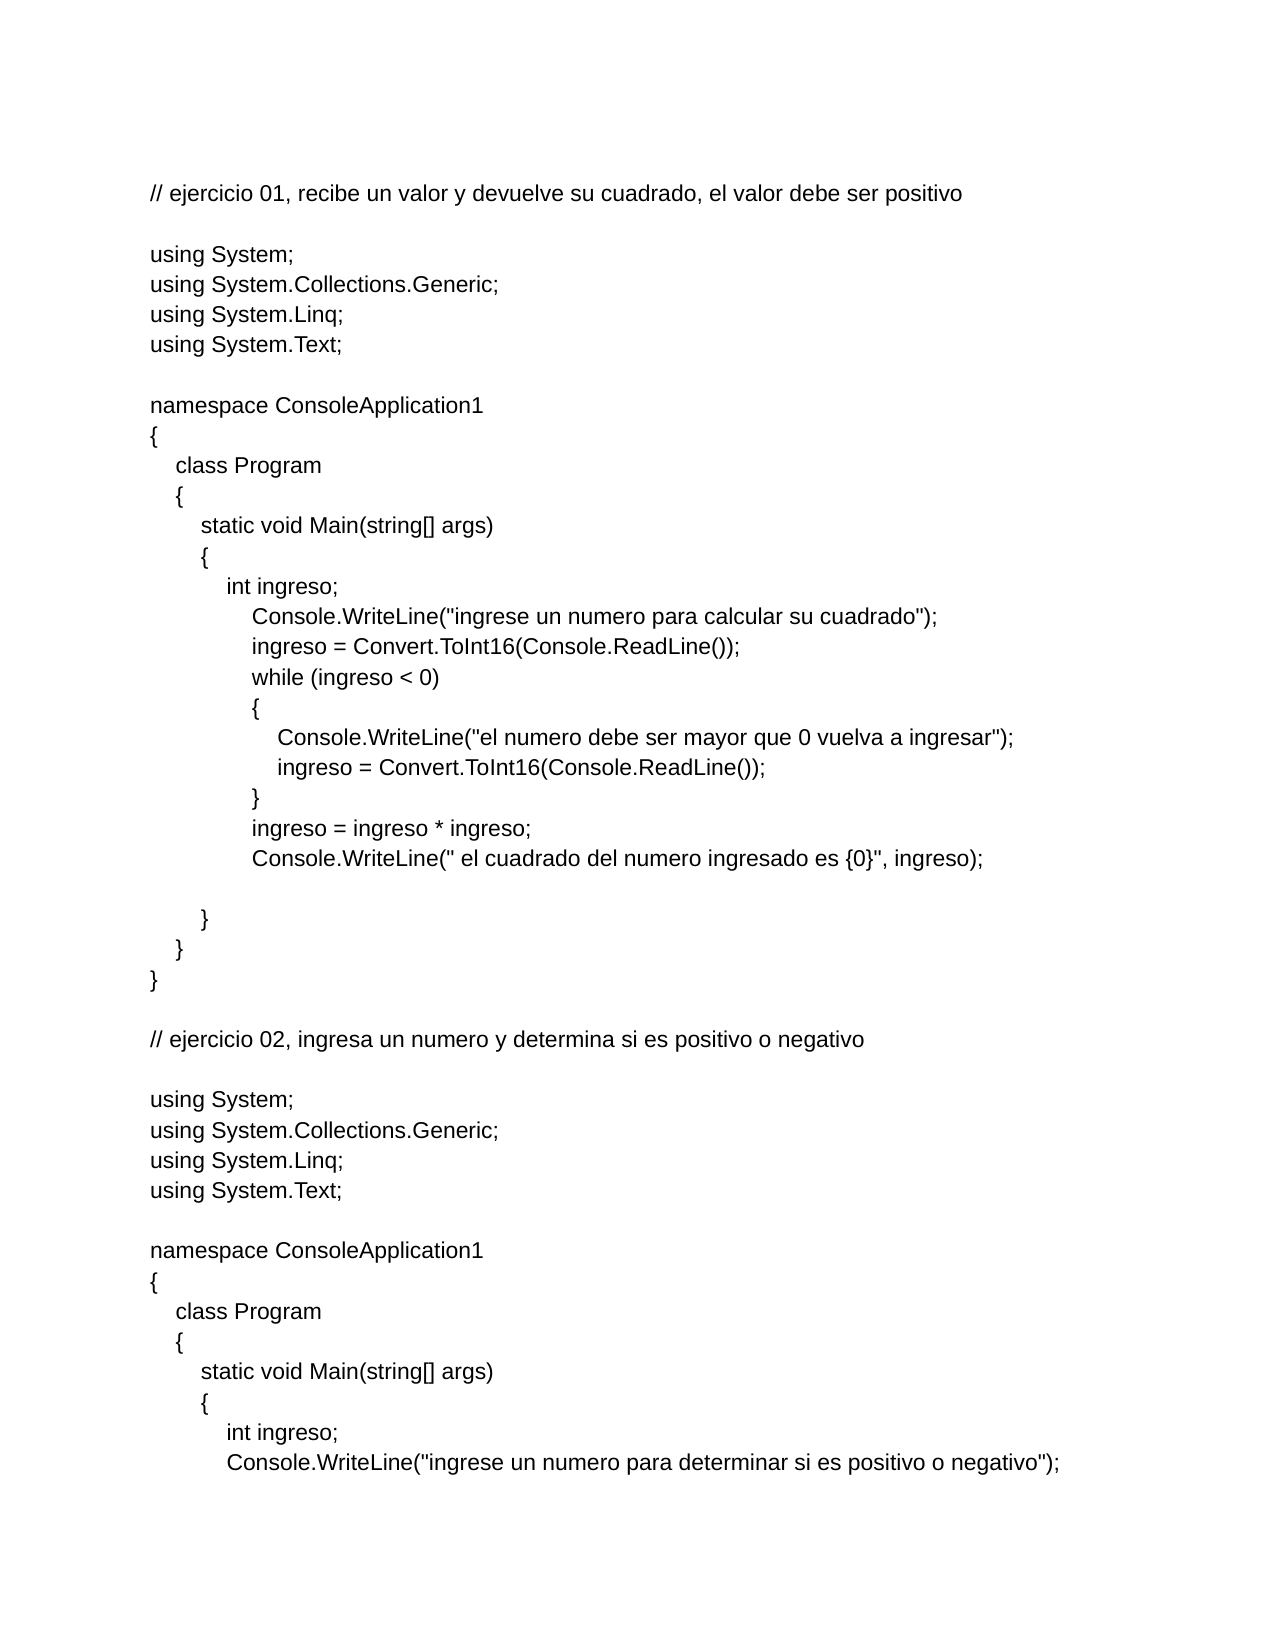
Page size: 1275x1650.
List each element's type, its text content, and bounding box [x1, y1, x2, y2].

text Console.WriteLine(" el cuadrado del numero ingresado es {0}", ingreso); [150, 845, 1125, 871]
text class Program [150, 452, 1125, 478]
text using System.Text; [150, 1177, 1125, 1203]
text // ejercicio 02, ingresa un numero y determina si es positivo o negativo [150, 1026, 1125, 1052]
text { [150, 543, 1125, 569]
text } [150, 966, 1125, 992]
text { [150, 482, 1125, 509]
text using System.Text; [150, 331, 1125, 358]
text while (ingreso < 0) [150, 663, 1125, 690]
text using System.Collections.Generic; [150, 271, 1125, 297]
text { [150, 1328, 1125, 1354]
text Console.WriteLine("ingrese un numero para calcular su cuadrado"); [150, 603, 1125, 629]
text Console.WriteLine("el numero debe ser mayor que 0 vuelva a ingresar"); [150, 724, 1125, 750]
text namespace ConsoleApplication1 [150, 1237, 1125, 1264]
text class Program [150, 1298, 1125, 1324]
text int ingreso; [150, 1419, 1125, 1445]
text } [150, 935, 1125, 962]
text Console.WriteLine("ingrese un numero para determinar si es positivo o negativo"); [150, 1449, 1125, 1475]
text { [150, 1268, 1125, 1294]
text using System; [150, 1086, 1125, 1113]
text } [150, 905, 1125, 932]
text ingreso = ingreso * ingreso; [150, 814, 1125, 841]
text { [150, 694, 1125, 720]
text int ingreso; [150, 573, 1125, 599]
text ingreso = Convert.ToInt16(Console.ReadLine()); [150, 633, 1125, 660]
text { [150, 422, 1125, 448]
text using System.Linq; [150, 1147, 1125, 1173]
text using System.Linq; [150, 301, 1125, 327]
text namespace ConsoleApplication1 [150, 392, 1125, 418]
text // ejercicio 01, recibe un valor y devuelve su cuadrado, el valor debe ser positivo [150, 180, 1125, 207]
text } [150, 784, 1125, 811]
text static void Main(string[] args) [150, 1358, 1125, 1385]
text using System; [150, 241, 1125, 267]
text { [150, 1388, 1125, 1415]
text using System.Collections.Generic; [150, 1117, 1125, 1143]
text static void Main(string[] args) [150, 512, 1125, 539]
text ingreso = Convert.ToInt16(Console.ReadLine()); [150, 754, 1125, 781]
